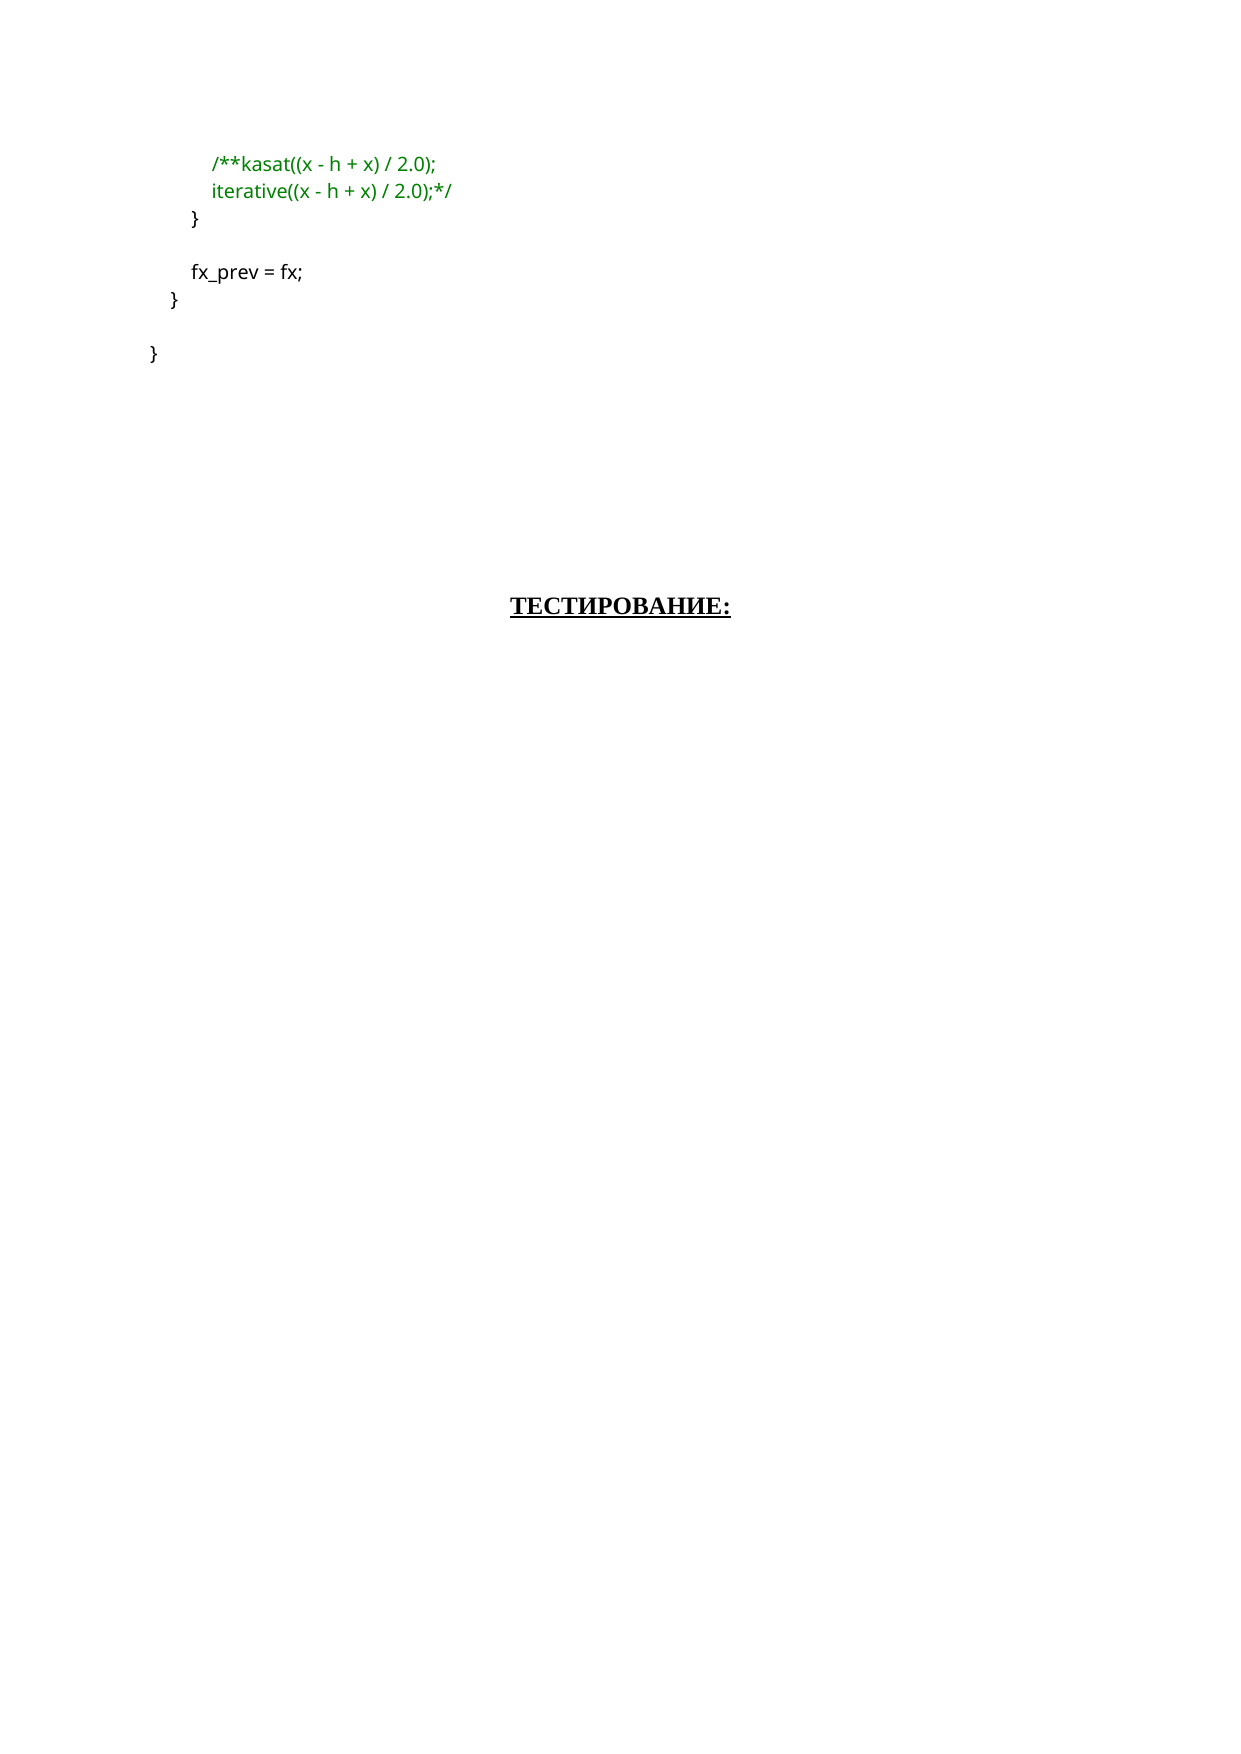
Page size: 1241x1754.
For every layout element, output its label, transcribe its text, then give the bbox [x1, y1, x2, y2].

text ТЕСТИРОВАНИЕ: [150, 591, 1090, 620]
text iterative((x - h + x) / 2.0);*/ [150, 177, 1090, 204]
text fx_prev = fx; [150, 258, 1090, 285]
text } [150, 339, 1090, 366]
text } [150, 285, 1090, 312]
text } [150, 204, 1090, 231]
text /**kasat((x - h + x) / 2.0); [150, 150, 1090, 177]
